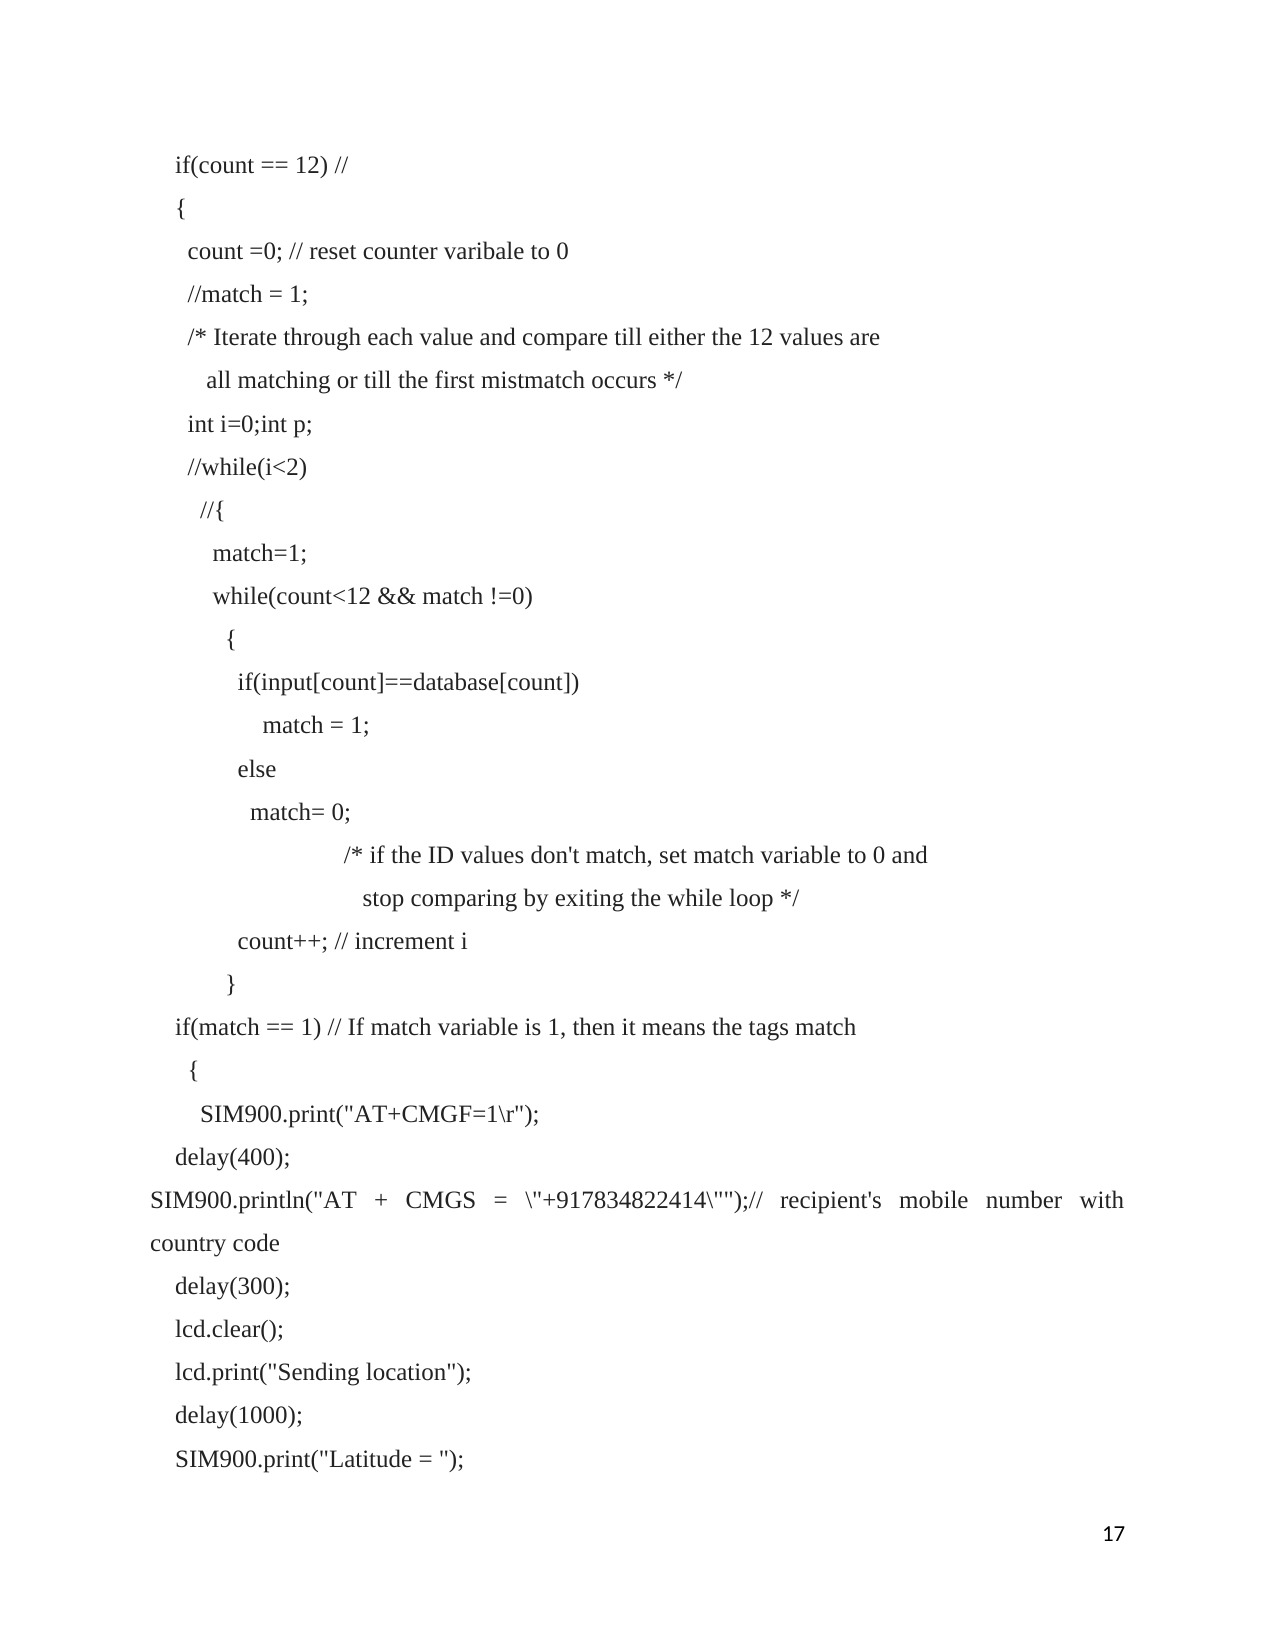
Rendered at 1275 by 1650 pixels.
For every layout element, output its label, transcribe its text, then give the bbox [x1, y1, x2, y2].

text else [150, 754, 1125, 782]
text match= 0; [150, 797, 1125, 826]
text delay(1000); [150, 1401, 1125, 1429]
text int i=0;int p; [150, 409, 1125, 437]
text //while(i<2) [150, 452, 1125, 481]
text } [150, 969, 1125, 998]
text if(match == 1) // If match variable is 1, then it means the tags match [150, 1012, 1125, 1041]
text if(count == 12) // [150, 150, 1125, 179]
text stop comparing by exiting the while loop */ [150, 883, 1125, 912]
text delay(400); [150, 1142, 1125, 1171]
text { [150, 1056, 1125, 1084]
text { [150, 193, 1125, 222]
text lcd.print("Sending location"); [150, 1357, 1125, 1386]
text { [150, 624, 1125, 653]
text //{ [150, 495, 1125, 524]
text match = 1; [150, 711, 1125, 739]
text while(count<12 && match !=0) [150, 581, 1125, 610]
text /* if the ID values don't match, set match variable to 0 and [150, 840, 1125, 869]
text /* Iterate through each value and compare till either the 12 values are [150, 322, 1125, 351]
text count =0; // reset counter varibale to 0 [150, 236, 1125, 265]
text match=1; [150, 538, 1125, 567]
text all matching or till the first mistmatch occurs */ [150, 366, 1125, 394]
text SIM900.print("Latitude = "); [150, 1444, 1125, 1472]
text lcd.clear(); [150, 1314, 1125, 1343]
text SIM900.println("AT + CMGS = \"+917834822414\"");// recipient's mobile number with country code [150, 1185, 1125, 1257]
text delay(300); [150, 1271, 1125, 1300]
text if(input[count]==database[count]) [150, 667, 1125, 696]
text SIM900.print("AT+CMGF=1\r"); [150, 1099, 1125, 1127]
text //match = 1; [150, 279, 1125, 308]
text count++; // increment i [150, 926, 1125, 955]
